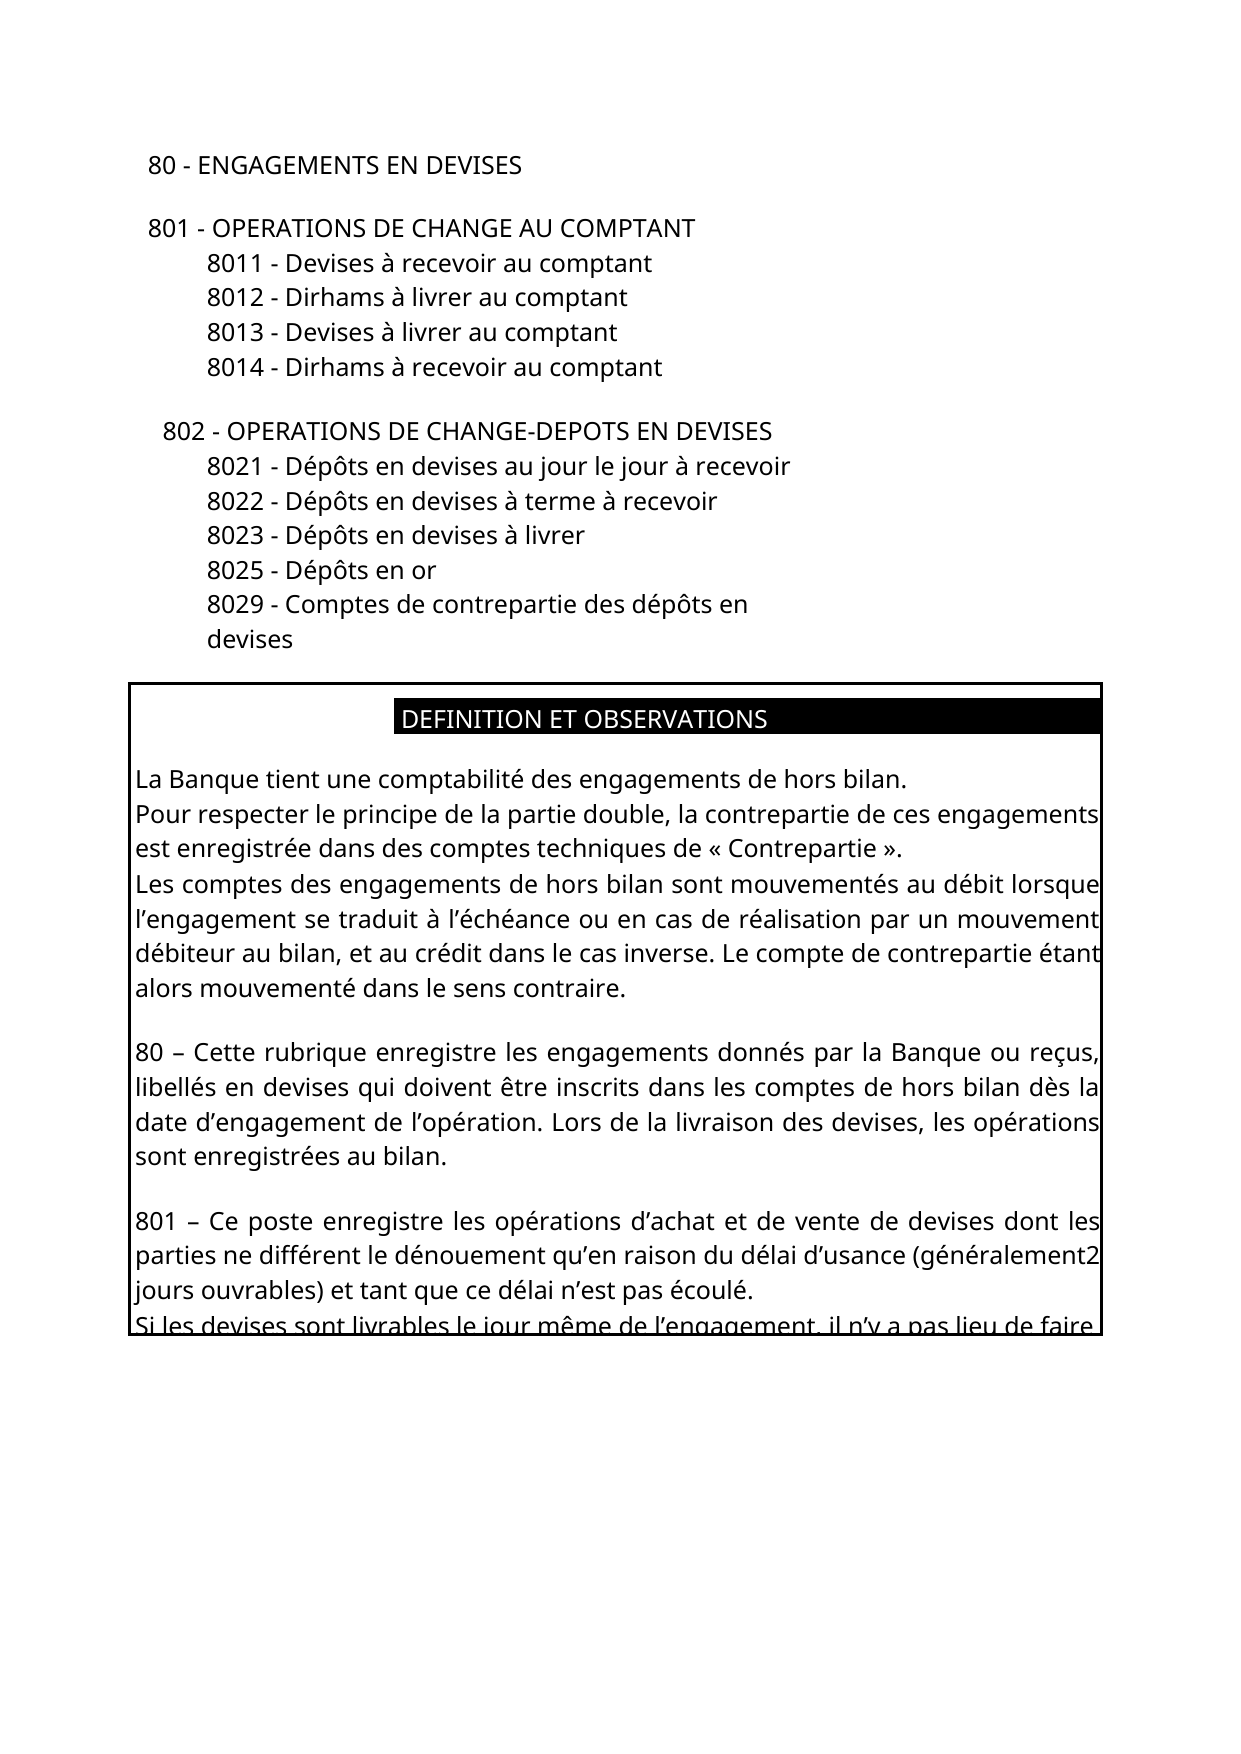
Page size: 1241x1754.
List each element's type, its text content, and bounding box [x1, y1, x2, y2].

text 80 - ENGAGEMENTS EN DEVISES [148, 148, 1112, 181]
text 801 - OPERATIONS DE CHANGE AU COMPTANT 8011 - Devises à recevoir au comptant 8012 - Dirhams à livrer au comptant 8013 - Devises à livrer au comptant 8014 - Dirhams à recevoir au comptant [148, 211, 737, 383]
text 802 - OPERATIONS DE CHANGE-DEPOTS EN DEVISES 8021 - Dépôts en devises au jour le jour à recevoir 8022 - Dépôts en devises à terme à recevoir 8023 - Dépôts en devises à livrer 8025 - Dépôts en or 8029 - Comptes de contrepartie des dépôts en devises [162, 414, 827, 656]
table_header La Banque tient une comptabilité des engagements de hors bilan. Pour respecter le principe de la partie double, la contrepartie de ces engagements est enregistrée dans des comptes techniques de « Contrepartie ». Les comptes des engagements de hors bilan sont mouvementés au débit lorsque l’engagement se traduit à l’échéance ou en cas de réalisation par un mouvement débiteur au bilan, et au crédit dans le cas inverse. Le compte de contrepartie étant alors mouvementé dans le sens contraire. 80 – Cette rubrique enregistre les engagements donnés par la Banque ou reçus, libellés en devises qui doivent être inscrits dans les comptes de hors bilan dès la date d’engagement de l’opération. Lors de la livraison des devises, les opérations sont enregistrées au bilan. 801 – Ce poste enregistre les opérations d’achat et de vente de devises dont les parties ne différent le dénouement qu’en raison du délai d’usance (généralement2 jours ouvrables) et tant que ce délai n’est pas écoulé. Si les devises sont livrables le jour même de l’engagement, il n’y a pas lieu de faire fonctionner les comptes de hors bilan. [131, 685, 1100, 1332]
